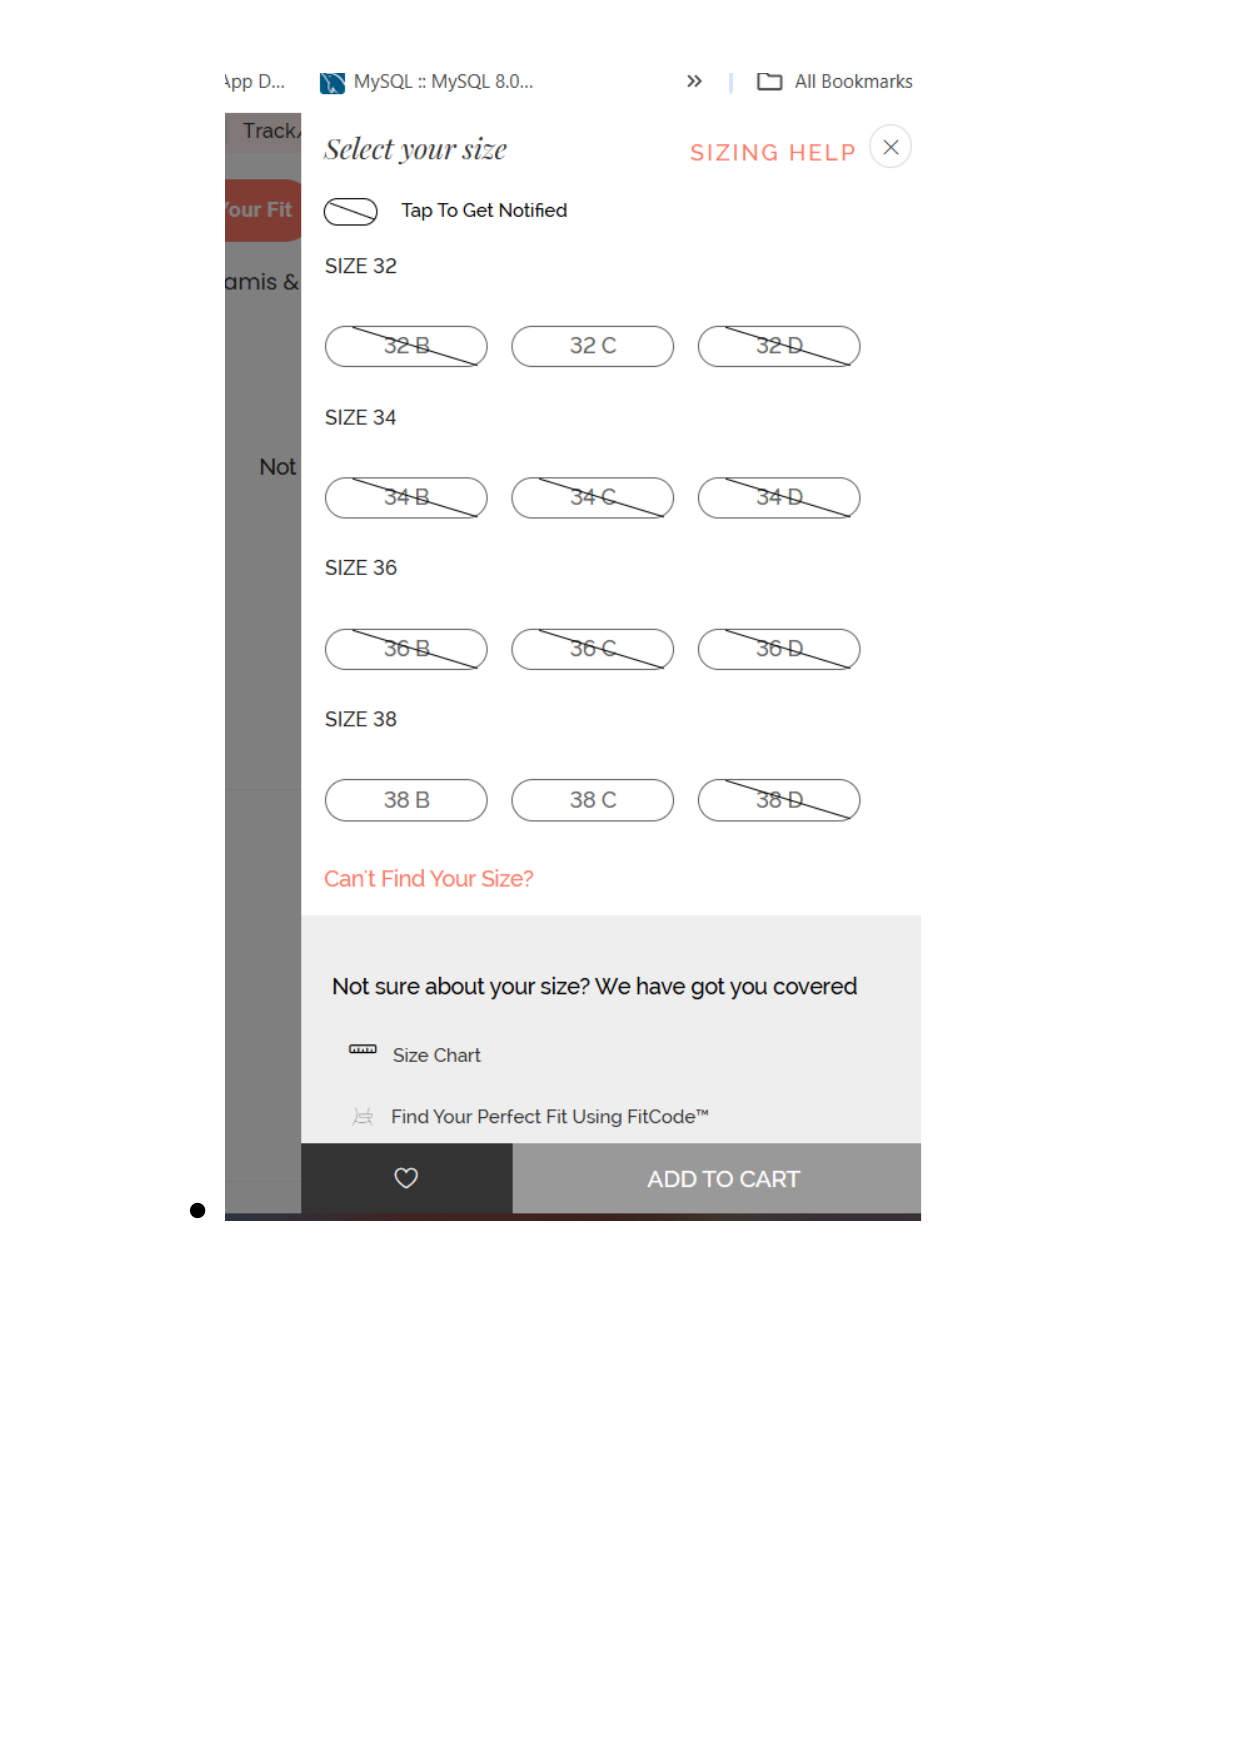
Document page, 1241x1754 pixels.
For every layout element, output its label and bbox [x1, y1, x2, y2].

picture [225, 73, 922, 1221]
